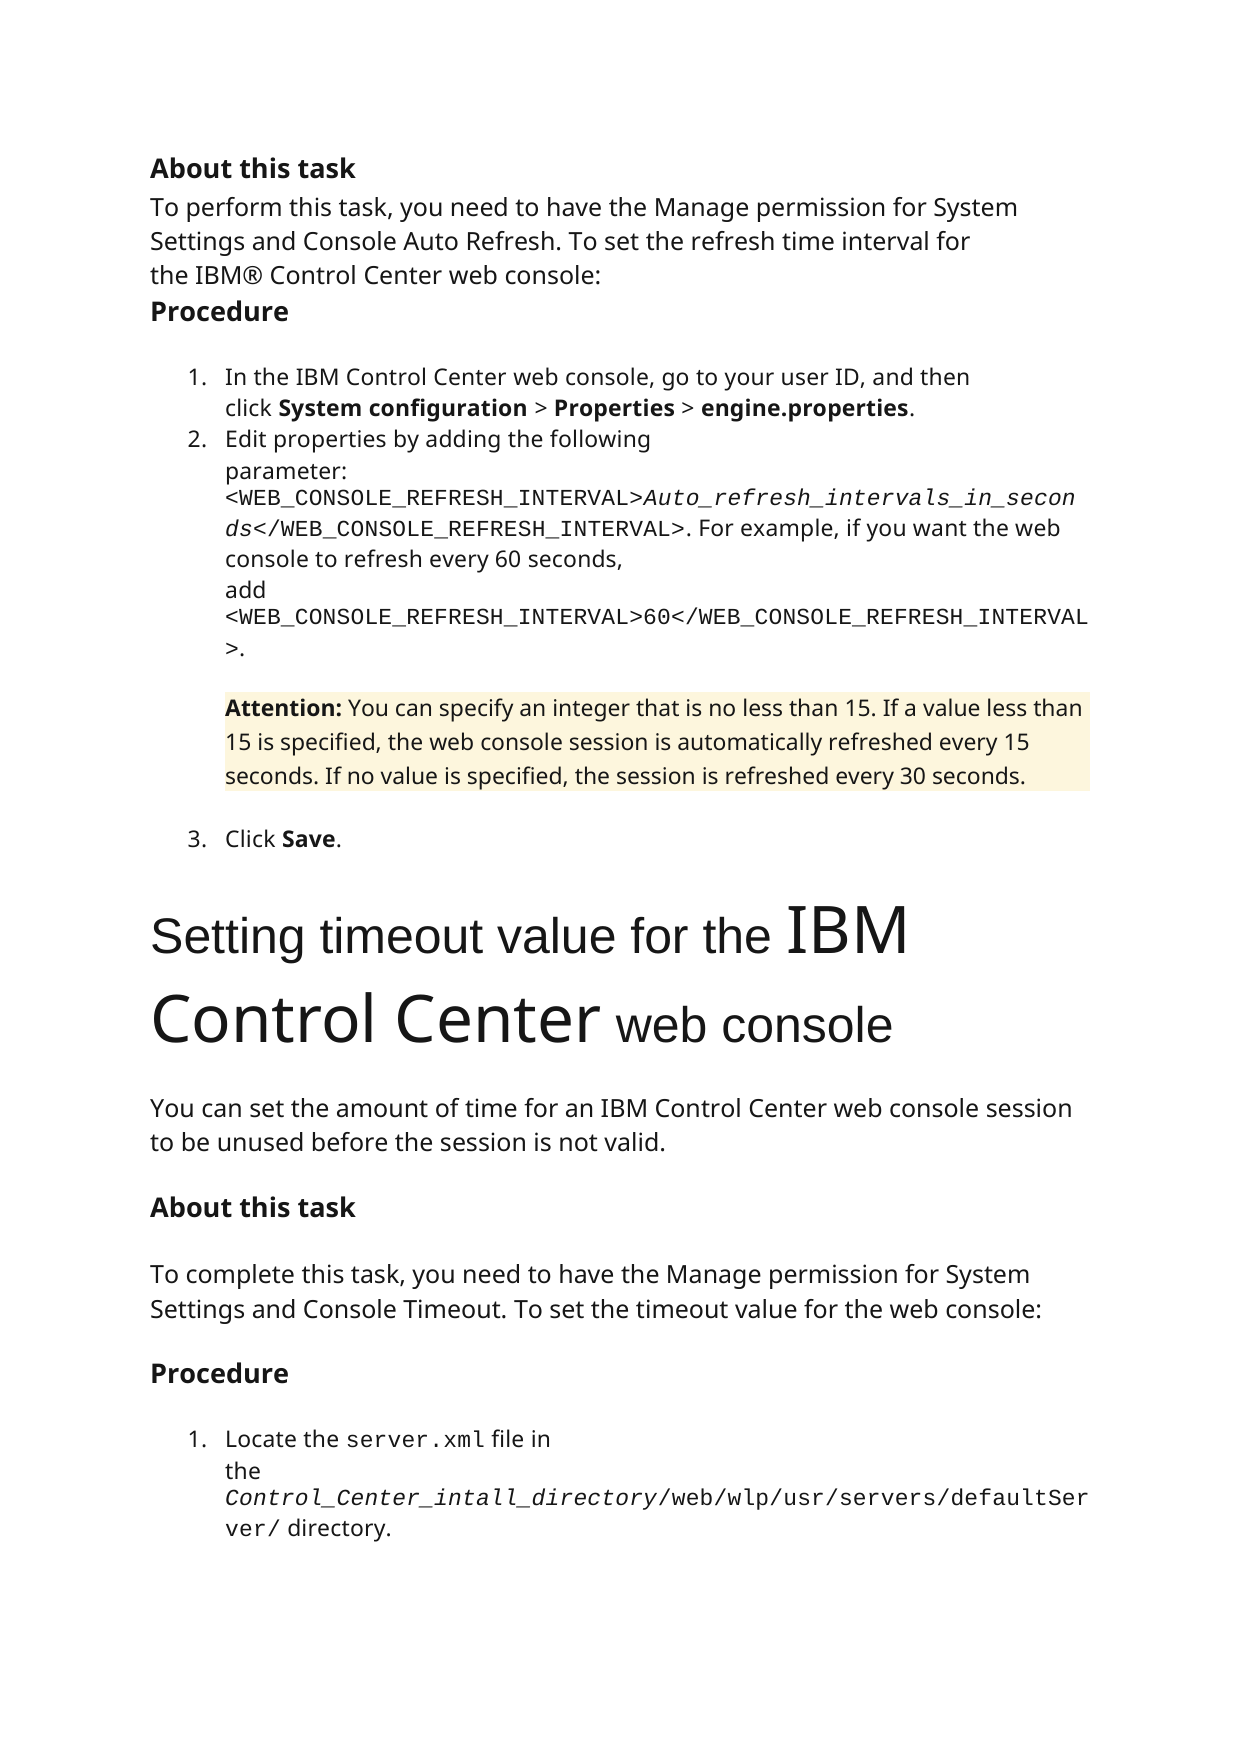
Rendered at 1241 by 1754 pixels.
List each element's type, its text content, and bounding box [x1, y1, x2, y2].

text You can set the amount of time for an IBM Control Center web console session to be unused before the session is not valid. [150, 1091, 1090, 1159]
subtitle About this task [150, 1188, 1090, 1225]
subtitle Setting timeout value for the IBM Control Center web console [150, 883, 1090, 1062]
text To perform this task, you need to have the Manage permission for System Settings and Console Auto Refresh. To set the refresh time interval for the IBM® Control Center web console: [150, 190, 1090, 292]
list Edit properties by adding the following parameter: <WEB_CONSOLE_REFRESH_INTERVAL>Auto_refresh_intervals_in_seconds</WEB_CONSOLE_REFRESH_INTERVAL>. For example, if you want the web console to refresh every 60 seconds, add <WEB_CONSOLE_REFRESH_INTERVAL>60</WEB_CONSOLE_REFRESH_INTERVAL>. [187, 423, 1090, 663]
subtitle About this task [150, 150, 1090, 187]
subtitle Procedure [150, 1354, 1090, 1391]
text To complete this task, you need to have the Manage permission for System Settings and Console Timeout. To set the timeout value for the web console: [150, 1257, 1090, 1325]
subtitle Procedure [150, 292, 1090, 329]
list In the IBM Control Center web console, go to your user ID, and then click System configuration > Properties > engine.properties. [187, 361, 1090, 423]
text Attention: You can specify an integer that is no less than 15. If a value less than 15 is specified, the web console session is automatically refreshed every 15 seconds. If no value is specified, the session is refreshed every 30 seconds. [225, 692, 1090, 791]
list Click Save. [187, 823, 1090, 854]
list Locate the server.xml file in the Control_Center_intall_directory/web/wlp/usr/servers/defaultServer/ directory. [187, 1423, 1090, 1543]
